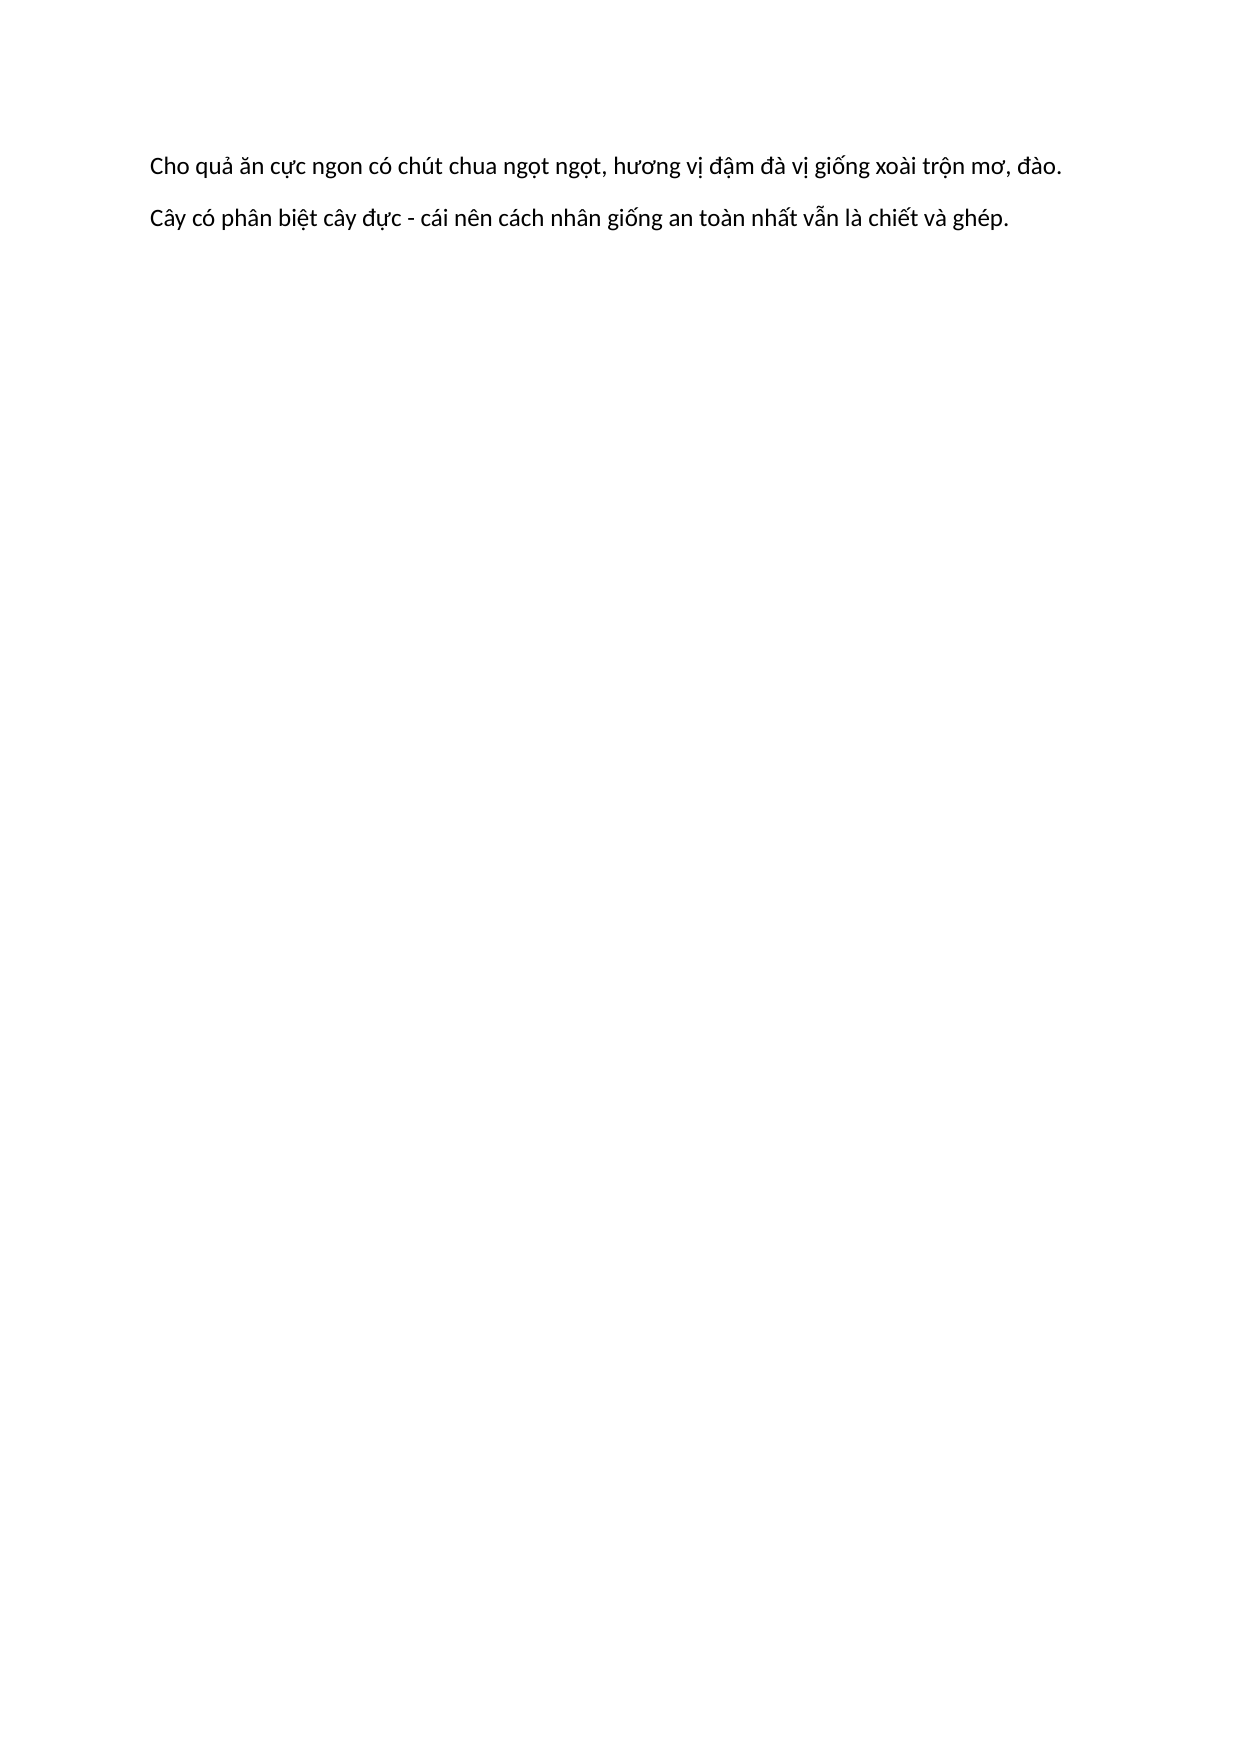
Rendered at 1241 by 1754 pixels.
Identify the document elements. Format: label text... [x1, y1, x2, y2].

text Cho quả ăn cực ngon có chút chua ngọt ngọt, hương vị đậm đà vị giống xoài trộn mơ, đào. [150, 150, 1090, 181]
text Cây có phân biệt cây đực - cái nên cách nhân giống an toàn nhất vẫn là chiết và ghép. [150, 202, 1090, 232]
